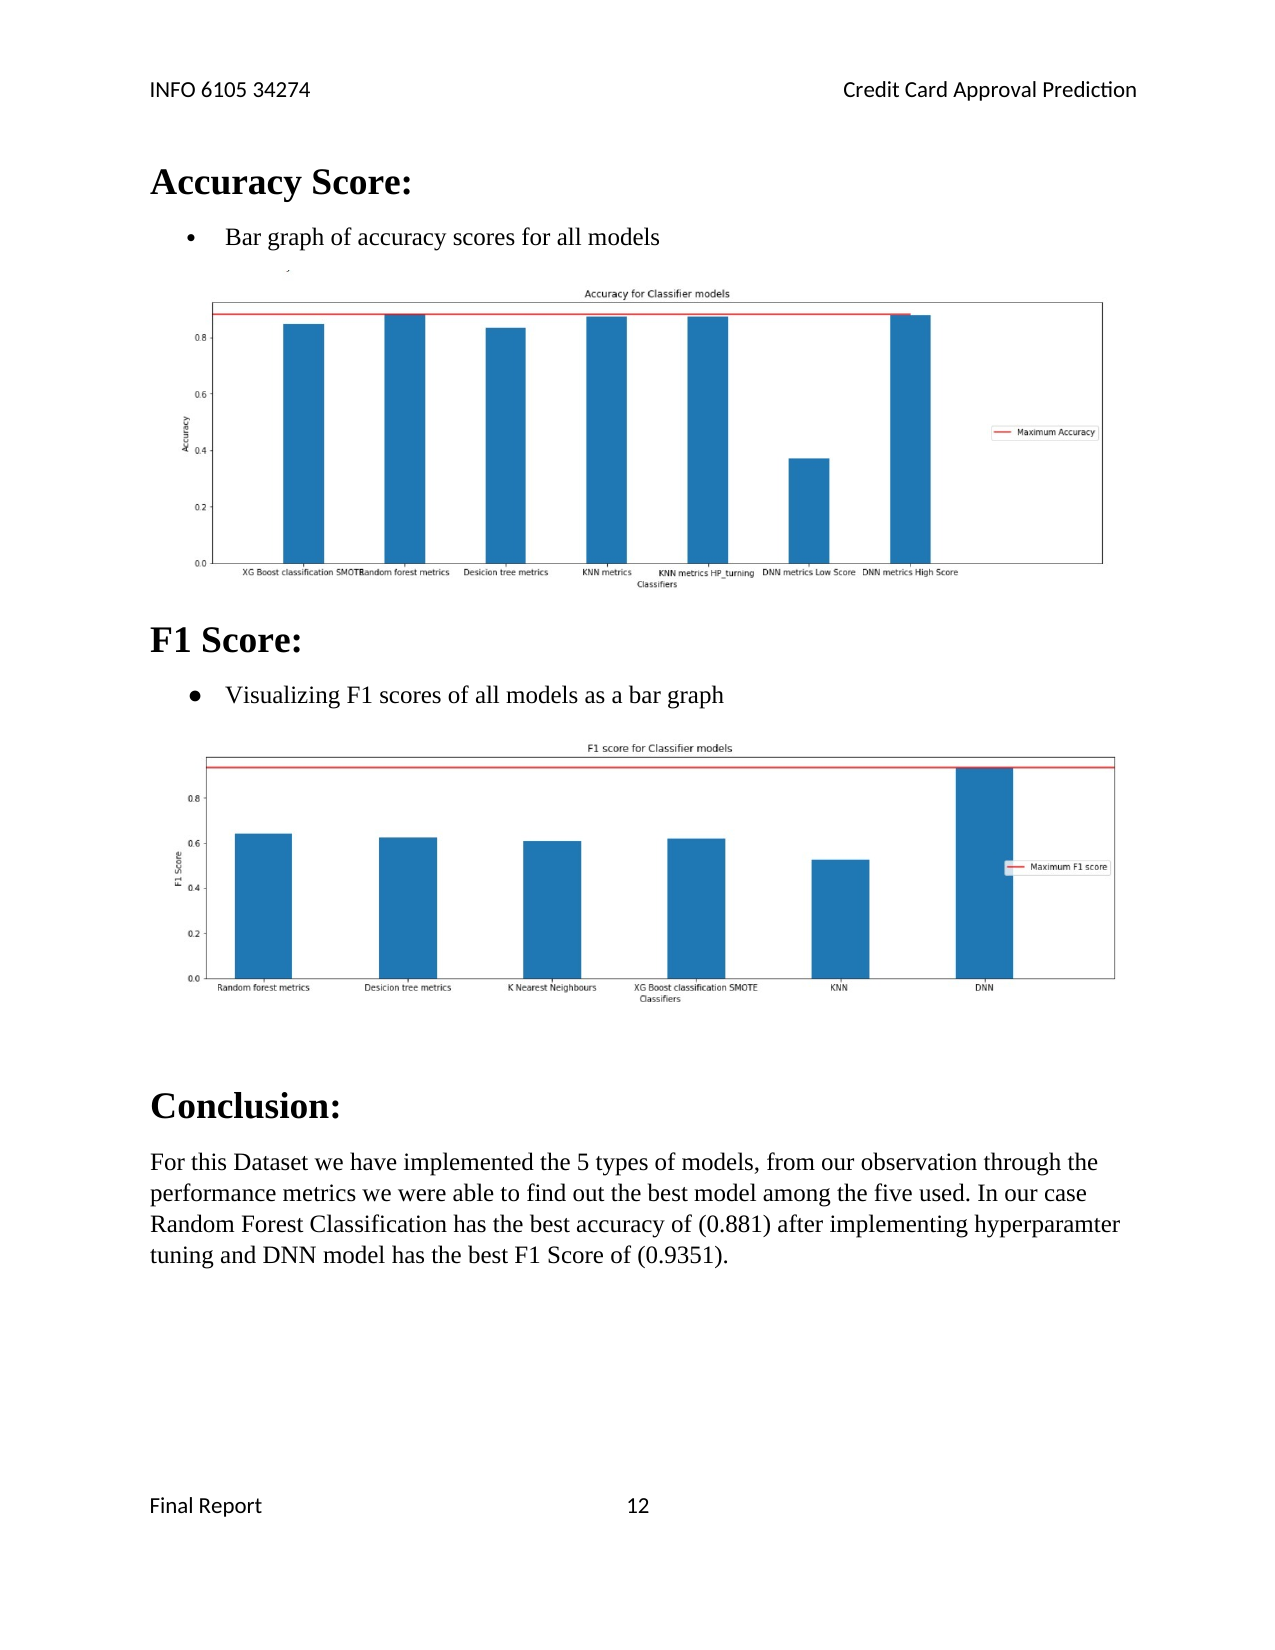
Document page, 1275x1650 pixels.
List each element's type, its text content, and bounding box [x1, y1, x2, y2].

list Bar graph of accuracy scores for all models [187, 222, 1125, 251]
picture [150, 728, 1125, 1002]
text For this Dataset we have implemented the 5 types of models, from our observation through the performance metrics we were able to find out the best model among the five used. In our case Random Forest Classification has the best accuracy of (0.881) after implementing hyperparamter tuning and DNN model has the best F1 Score of (0.9351). [150, 1147, 1125, 1269]
list Visualizing F1 scores of all models as a bar graph [187, 681, 1125, 709]
text F1 Score: [150, 617, 1125, 660]
text Conclusion: [150, 1084, 1125, 1127]
picture [150, 270, 1125, 599]
text Accuracy Score: [150, 159, 1125, 202]
